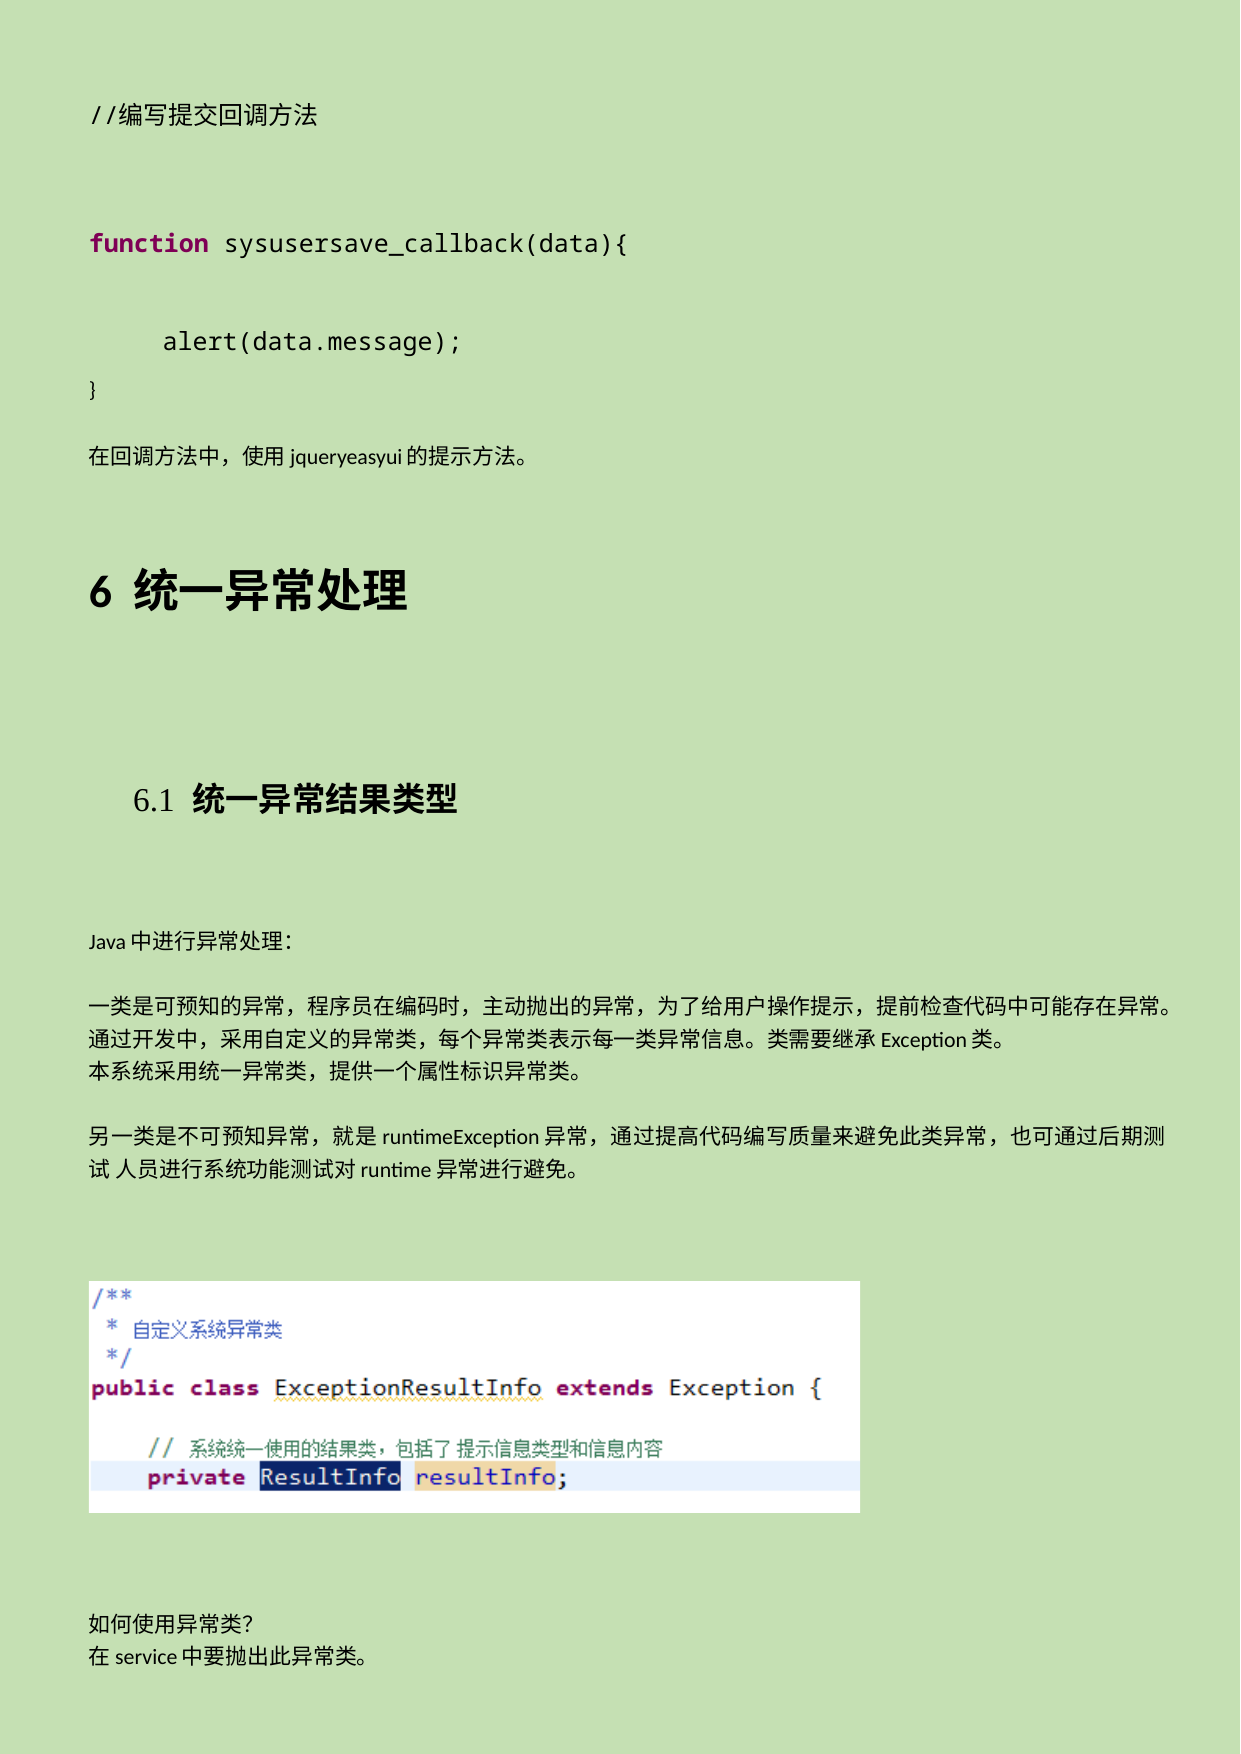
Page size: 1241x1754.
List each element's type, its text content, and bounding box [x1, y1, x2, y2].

text function sysusersave_callback(data){ [89, 211, 1167, 276]
picture [88, 1281, 861, 1513]
text 本系统采用统一异常类，提供一个属性标识异常类。 [89, 1054, 1167, 1086]
text 在service中要抛出此异常类。 [89, 1639, 1167, 1671]
text 在回调方法中，使用jqueryeasyui的提示方法。 [89, 438, 1167, 471]
text } [89, 373, 1167, 406]
text //编写提交回调方法 [89, 81, 1167, 146]
subtitle 统一异常结果类型 [133, 764, 1167, 829]
text 一类是可预知的异常，程序员在编码时，主动抛出的异常，为了给用户操作提示，提前检查代码中可能存在异常。 [89, 989, 1167, 1021]
subtitle 统一异常处理 [89, 539, 1167, 636]
text 如何使用异常类？ [89, 1606, 1167, 1639]
text 另一类是不可预知异常，就是runtimeException异常，通过提高代码编写质量来避免此类异常，也可通过后期测试 人员进行系统功能测试对runtime异常进行避免。 [89, 1119, 1167, 1184]
text alert(data.message); [89, 308, 1167, 373]
text Java中进行异常处理： [89, 924, 1167, 956]
text 通过开发中，采用自定义的异常类，每个异常类表示每一类异常信息。类需要继承Exception类。 [89, 1021, 1167, 1054]
